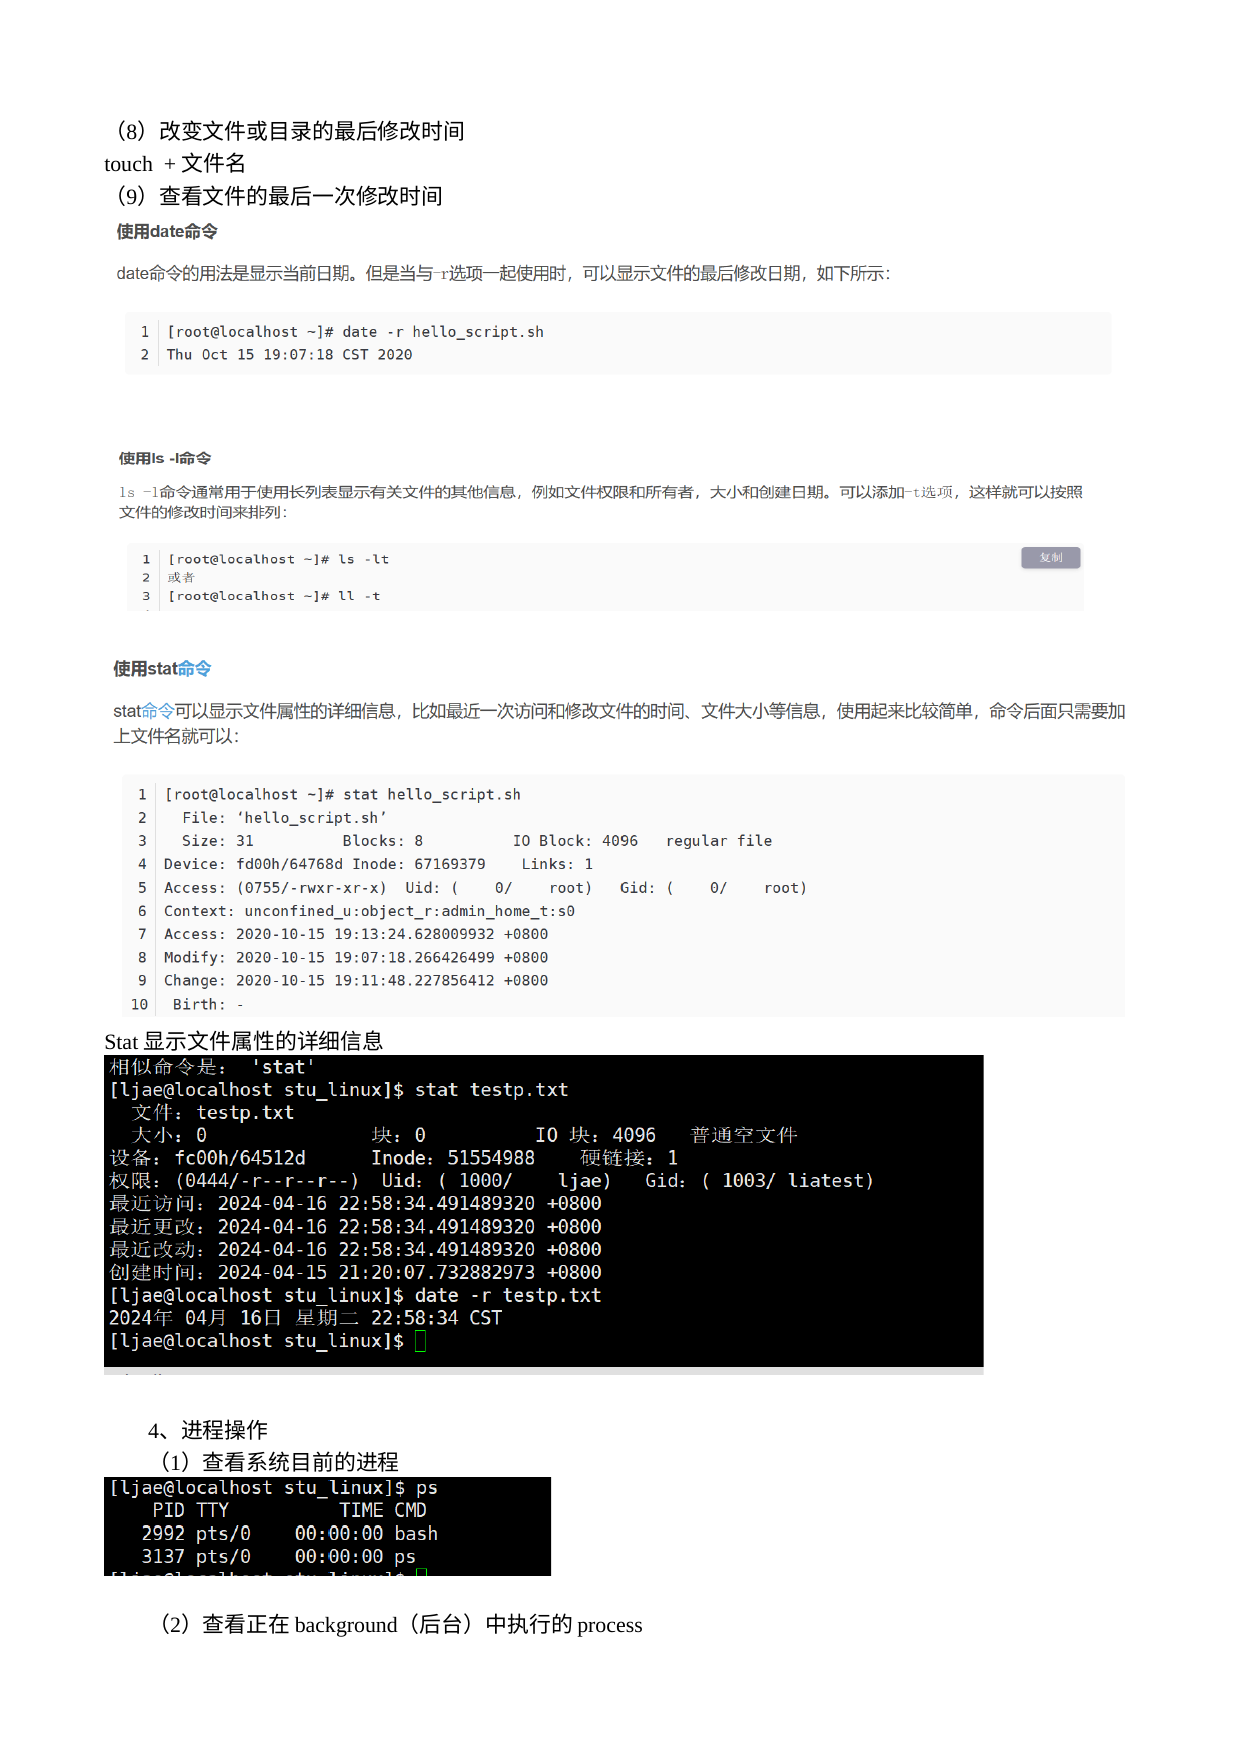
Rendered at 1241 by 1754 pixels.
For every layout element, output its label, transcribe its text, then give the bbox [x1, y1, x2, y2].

list （1）查看系统目前的进程 [104, 1445, 1136, 1477]
picture [104, 633, 1135, 1017]
list touch + 文件名 [104, 146, 1136, 178]
picture [104, 210, 1135, 375]
picture [104, 438, 1115, 611]
picture [104, 1477, 552, 1576]
list 查看正在background（后台）中执行的process [104, 1607, 1136, 1639]
text 4、进程操作 [104, 1413, 1136, 1445]
list 改变文件或目录的最后修改时间 [104, 113, 1136, 146]
list Stat 显示文件属性的详细信息 [104, 1023, 1136, 1056]
picture [104, 1055, 984, 1375]
list 查看文件的最后一次修改时间 [104, 178, 1136, 211]
